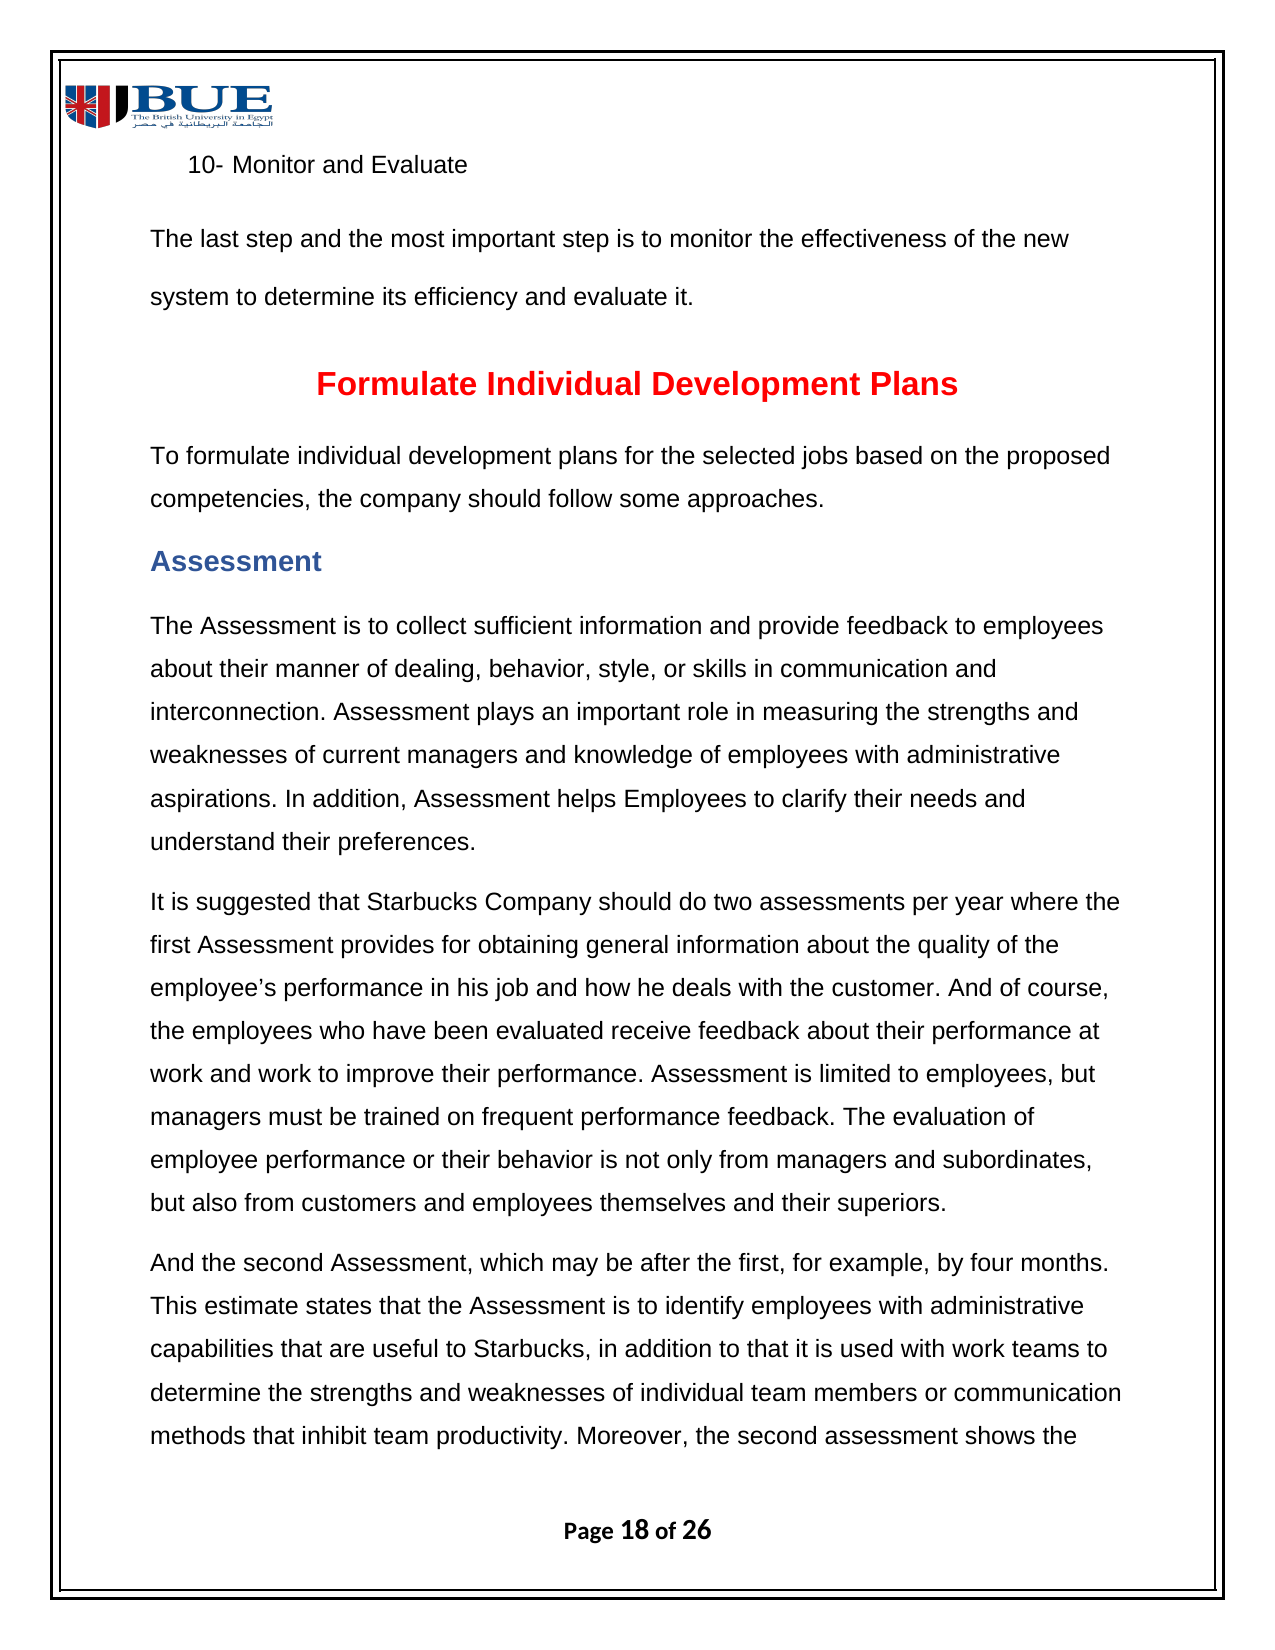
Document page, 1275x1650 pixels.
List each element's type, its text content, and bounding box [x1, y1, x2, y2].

picture [62, 78, 276, 135]
list Monitor and Evaluate [187, 150, 1125, 179]
text The Assessment is to collect sufficient information and provide feedback to employees about their manner of dealing, behavior, style, or skills in communication and interconnection. Assessment plays an important role in measuring the strengths and weaknesses of current managers and knowledge of employees with administrative aspirations. In addition, Assessment helps Employees to clarify their needs and understand their preferences. [150, 611, 1125, 855]
subtitle Assessment [150, 544, 1125, 577]
text It is suggested that Starbucks Company should do two assessments per year where the first Assessment provides for obtaining general information about the quality of the employee’s performance in his job and how he deals with the customer. And of course, the employees who have been evaluated receive feedback about their performance at work and work to improve their performance. Assessment is limited to employees, but managers must be trained on frequent performance feedback. The evaluation of employee performance or their behavior is not only from managers and subordinates, but also from customers and employees themselves and their superiors. [150, 886, 1125, 1217]
text The last step and the most important step is to monitor the effectiveness of the new system to determine its efficiency and evaluate it. [150, 224, 1125, 310]
subtitle Formulate Individual Development Plans [150, 364, 1125, 403]
text To formulate individual development plans for the selected jobs based on the proposed competencies, the company should follow some approaches. [150, 441, 1125, 513]
